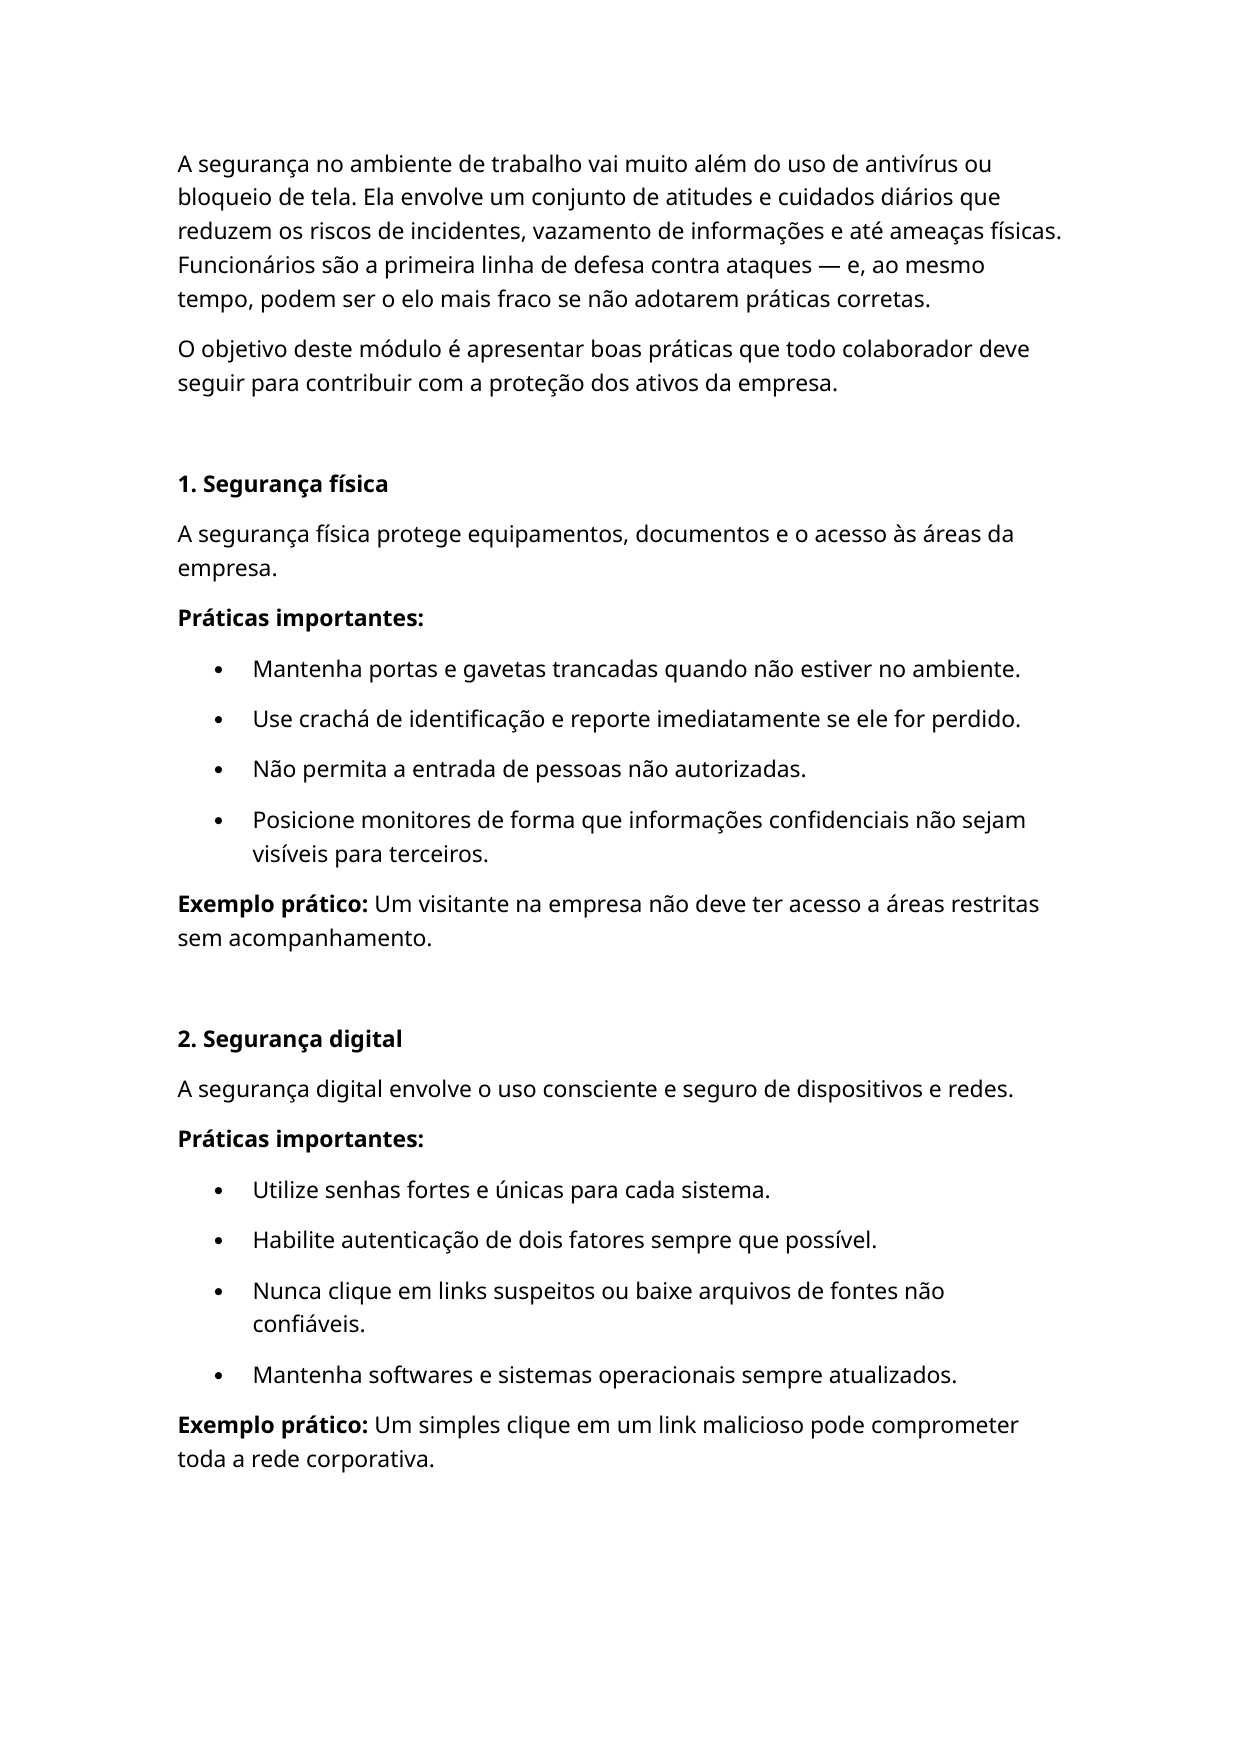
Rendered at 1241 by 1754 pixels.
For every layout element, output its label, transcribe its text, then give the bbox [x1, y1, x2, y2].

text A segurança digital envolve o uso consciente e seguro de dispositivos e redes. [177, 1073, 1063, 1104]
text A segurança no ambiente de trabalho vai muito além do uso de antivírus ou bloqueio de tela. Ela envolve um conjunto de atitudes e cuidados diários que reduzem os riscos de incidentes, vazamento de informações e até ameaças físicas. Funcionários são a primeira linha de defesa contra ataques — e, ao mesmo tempo, podem ser o elo mais fraco se não adotarem práticas corretas. [177, 148, 1063, 314]
list Use crachá de identificação e reporte imediatamente se ele for perdido. [215, 703, 1063, 734]
text Exemplo prático: Um visitante na empresa não deve ter acesso a áreas restritas sem acompanhamento. [177, 888, 1063, 953]
text Exemplo prático: Um simples clique em um link malicioso pode comprometer toda a rede corporativa. [177, 1409, 1063, 1474]
list Utilize senhas fortes e únicas para cada sistema. [215, 1174, 1063, 1205]
list Mantenha softwares e sistemas operacionais sempre atualizados. [215, 1359, 1063, 1390]
text O objetivo deste módulo é apresentar boas práticas que todo colaborador deve seguir para contribuir com a proteção dos ativos da empresa. [177, 333, 1063, 398]
list Mantenha portas e gavetas trancadas quando não estiver no ambiente. [215, 653, 1063, 684]
text 2. Segurança digital [177, 1023, 1063, 1054]
text A segurança física protege equipamentos, documentos e o acesso às áreas da empresa. [177, 518, 1063, 583]
text Práticas importantes: [177, 1123, 1063, 1155]
text Práticas importantes: [177, 602, 1063, 633]
list Habilite autenticação de dois fatores sempre que possível. [215, 1224, 1063, 1256]
list Posicione monitores de forma que informações confidenciais não sejam visíveis para terceiros. [215, 804, 1063, 869]
list Nunca clique em links suspeitos ou baixe arquivos de fontes não confiáveis. [215, 1275, 1063, 1340]
list Não permita a entrada de pessoas não autorizadas. [215, 753, 1063, 785]
text 1. Segurança física [177, 468, 1063, 499]
